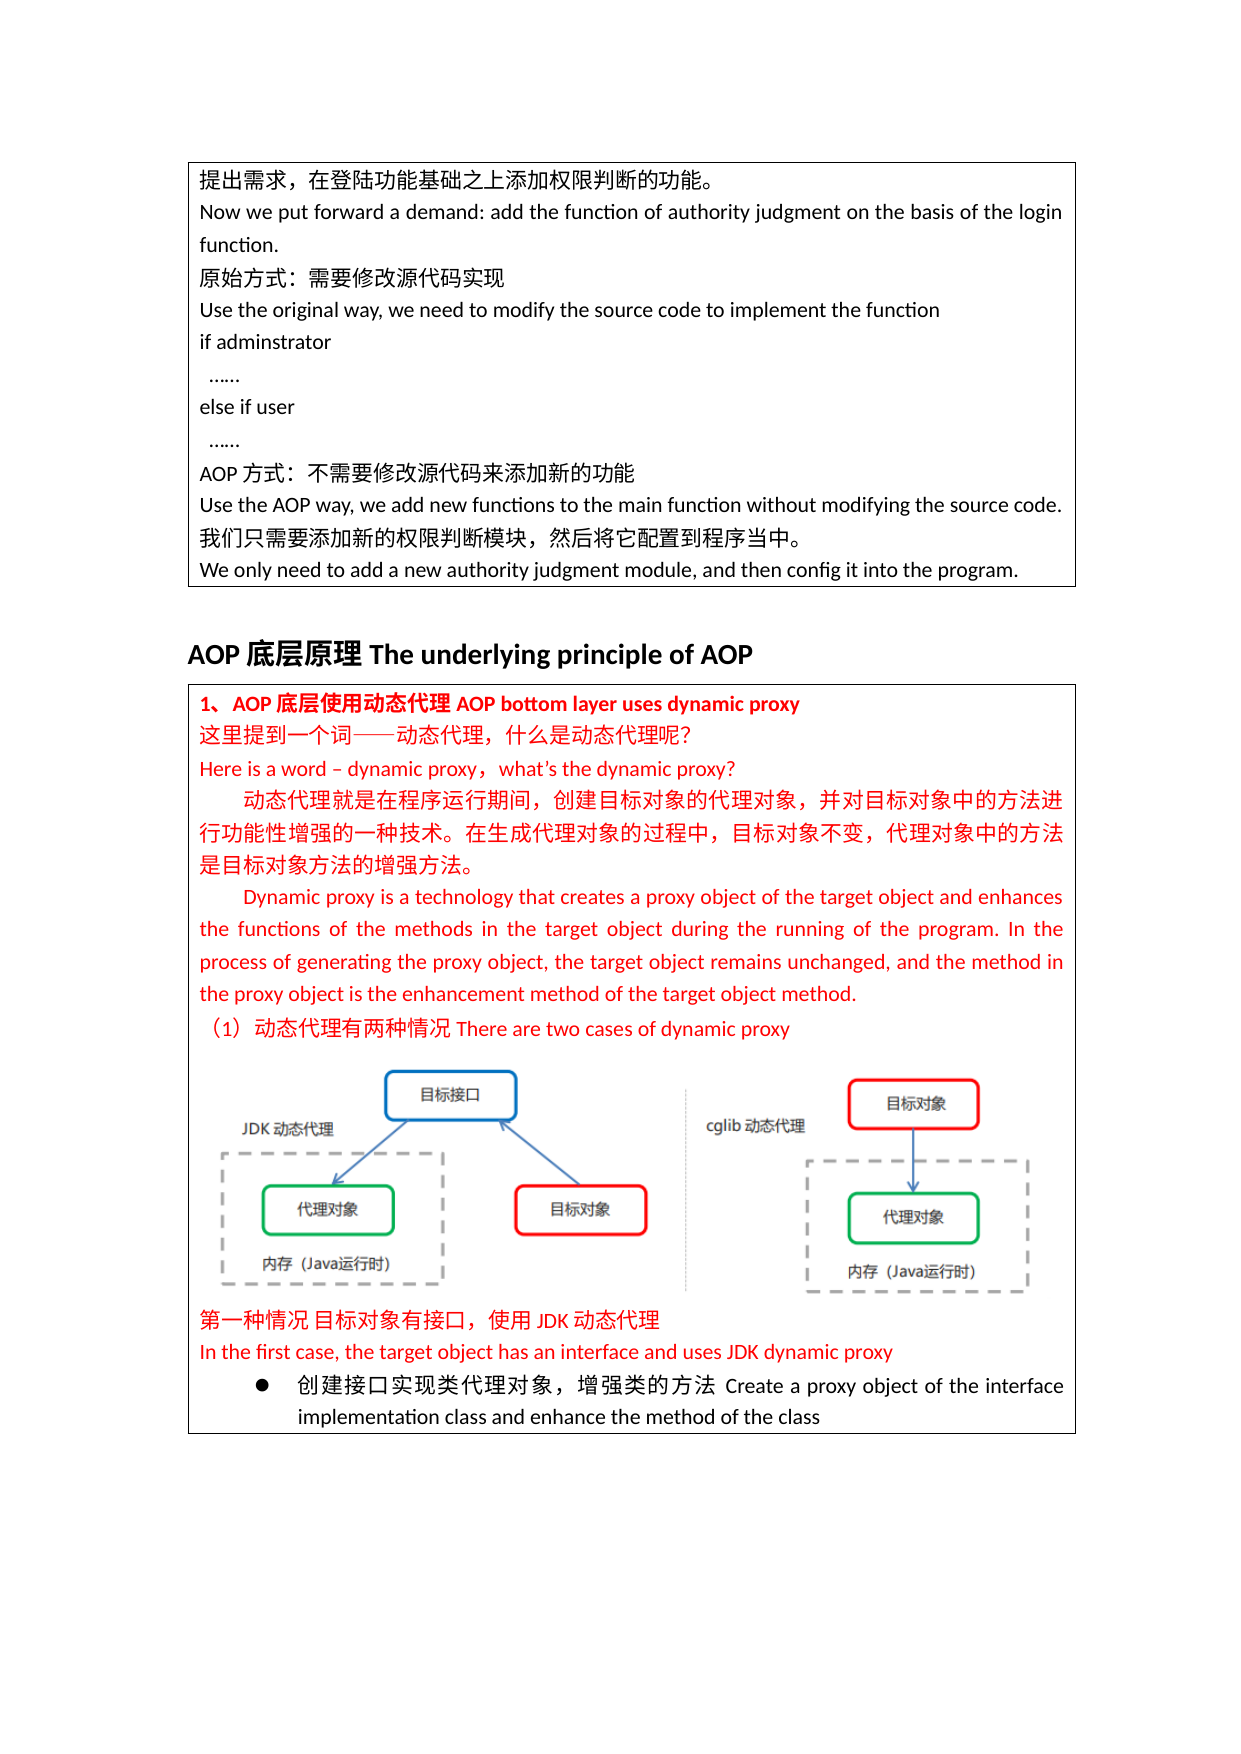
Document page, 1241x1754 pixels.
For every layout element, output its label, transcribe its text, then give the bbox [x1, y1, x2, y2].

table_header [189, 685, 1075, 1433]
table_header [189, 163, 1075, 586]
picture [199, 1042, 1065, 1299]
text AOP底层原理 The underlying principle of AOP [187, 619, 1053, 684]
